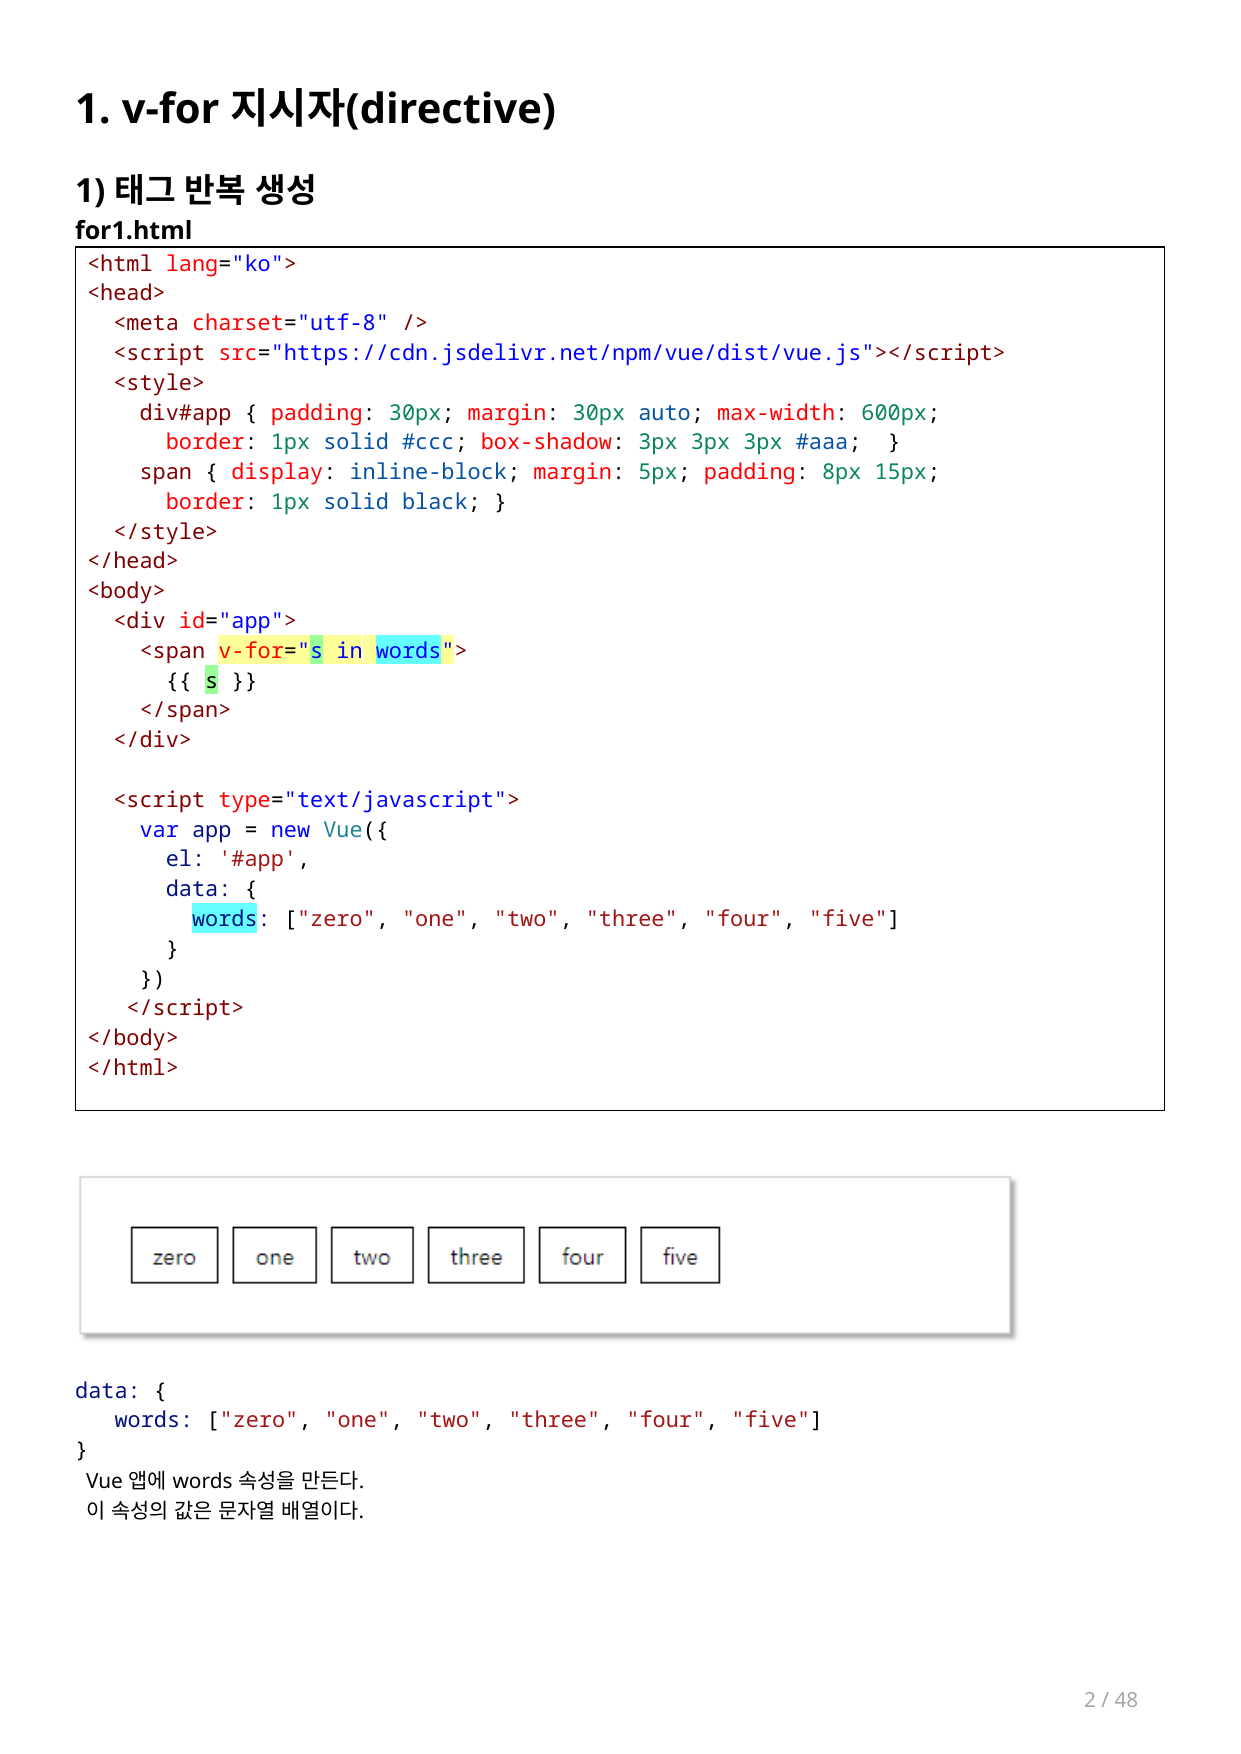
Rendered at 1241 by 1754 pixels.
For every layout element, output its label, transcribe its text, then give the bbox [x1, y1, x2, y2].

subtitle v-for 지시자(directive) [75, 75, 1165, 136]
picture [75, 1168, 1022, 1347]
text } [75, 1434, 1165, 1464]
subtitle 태그 반복 생성 [75, 164, 1165, 212]
table_header <html lang="ko"> <head> <meta charset="utf-8" /> <script src="https://cdn.jsdelivr.net/npm/vue/dist/vue.js"></script> <style> div#app { padding: 30px; margin: 30px auto; max-width: 600px; border: 1px solid #ccc; box-shadow: 3px 3px 3px #aaa; } span { display: inline-block; margin: 5px; padding: 8px 15px; border: 1px solid black; } </style> </head> <body> <div id="app"> <span v-for="s in words"> {{ s }} </span> </div> <script type="text/javascript"> var app = new Vue({ el: '#app', data: { words: ["zero", "one", "two", "three", "four", "five"] } }) </script> </body> </html> [76, 248, 1164, 1110]
text data: { [75, 1374, 1165, 1404]
text Vue 앱에 words 속성을 만든다. [75, 1464, 1165, 1494]
text 이 속성의 값은 문자열 배열이다. [75, 1494, 1165, 1524]
text words: ["zero", "one", "two", "three", "four", "five"] [75, 1404, 1165, 1434]
subtitle for1.html [75, 212, 1165, 246]
